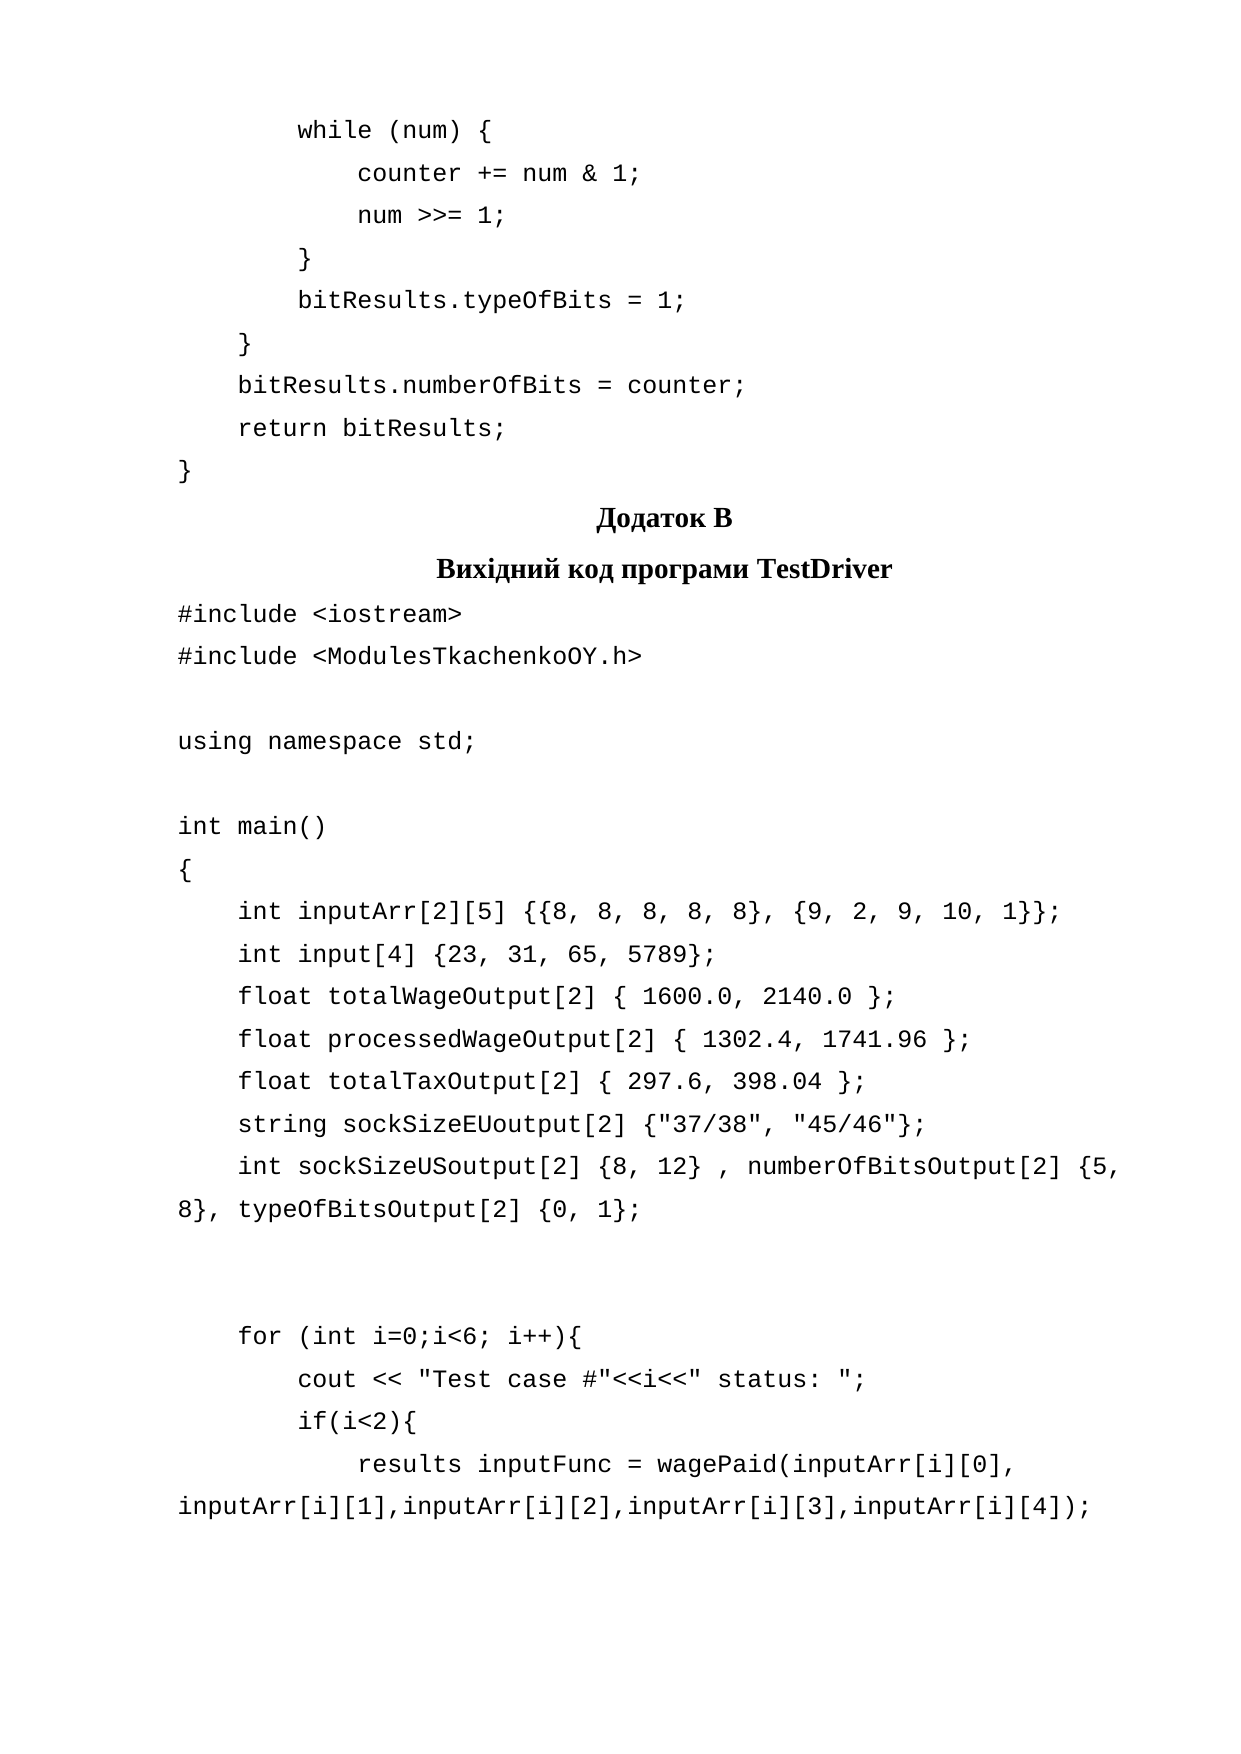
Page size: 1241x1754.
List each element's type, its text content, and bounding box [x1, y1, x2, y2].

text string sockSizeEUoutput[2] {"37/38", "45/46"}; [177, 1111, 1152, 1139]
text } [177, 458, 1152, 486]
text int inputArr[2][5] {{8, 8, 8, 8, 8}, {9, 2, 9, 10, 1}}; [177, 899, 1152, 927]
text bitResults.numberOfBits = counter; [177, 373, 1152, 401]
text #include <ModulesTkachenkoOY.h> [177, 644, 1152, 672]
text } [177, 331, 1152, 359]
text for (int i=0;i<6; i++){ [177, 1324, 1152, 1352]
text { [177, 856, 1152, 884]
text counter += num & 1; [177, 161, 1152, 189]
text if(i<2){ [177, 1409, 1152, 1437]
text cout << "Test case #"<<i<<" status: "; [177, 1366, 1152, 1394]
text float totalWageOutput[2] { 1600.0, 2140.0 }; [177, 984, 1152, 1012]
text int sockSizeUSoutput[2] {8, 12} , numberOfBitsOutput[2] {5, 8}, typeOfBitsOutput[2] {0, 1}; [177, 1154, 1152, 1224]
text results inputFunc = wagePaid(inputArr[i][0], inputArr[i][1],inputArr[i][2],inputArr[i][3],inputArr[i][4]); [177, 1451, 1152, 1522]
text } [177, 246, 1152, 274]
text using namespace std; [177, 729, 1152, 757]
text int main() [177, 814, 1152, 842]
text int input[4] {23, 31, 65, 5789}; [177, 941, 1152, 969]
text float processedWageOutput[2] { 1302.4, 1741.96 }; [177, 1026, 1152, 1054]
text while (num) { [177, 118, 1152, 146]
text Вихідний код програми TestDriver [177, 551, 1152, 584]
text return bitResults; [177, 416, 1152, 444]
text #include <iostream> [177, 601, 1152, 629]
text bitResults.typeOfBits = 1; [177, 288, 1152, 316]
text num >>= 1; [177, 203, 1152, 231]
text float totalTaxOutput[2] { 297.6, 398.04 }; [177, 1069, 1152, 1097]
text Додаток В [177, 501, 1152, 534]
